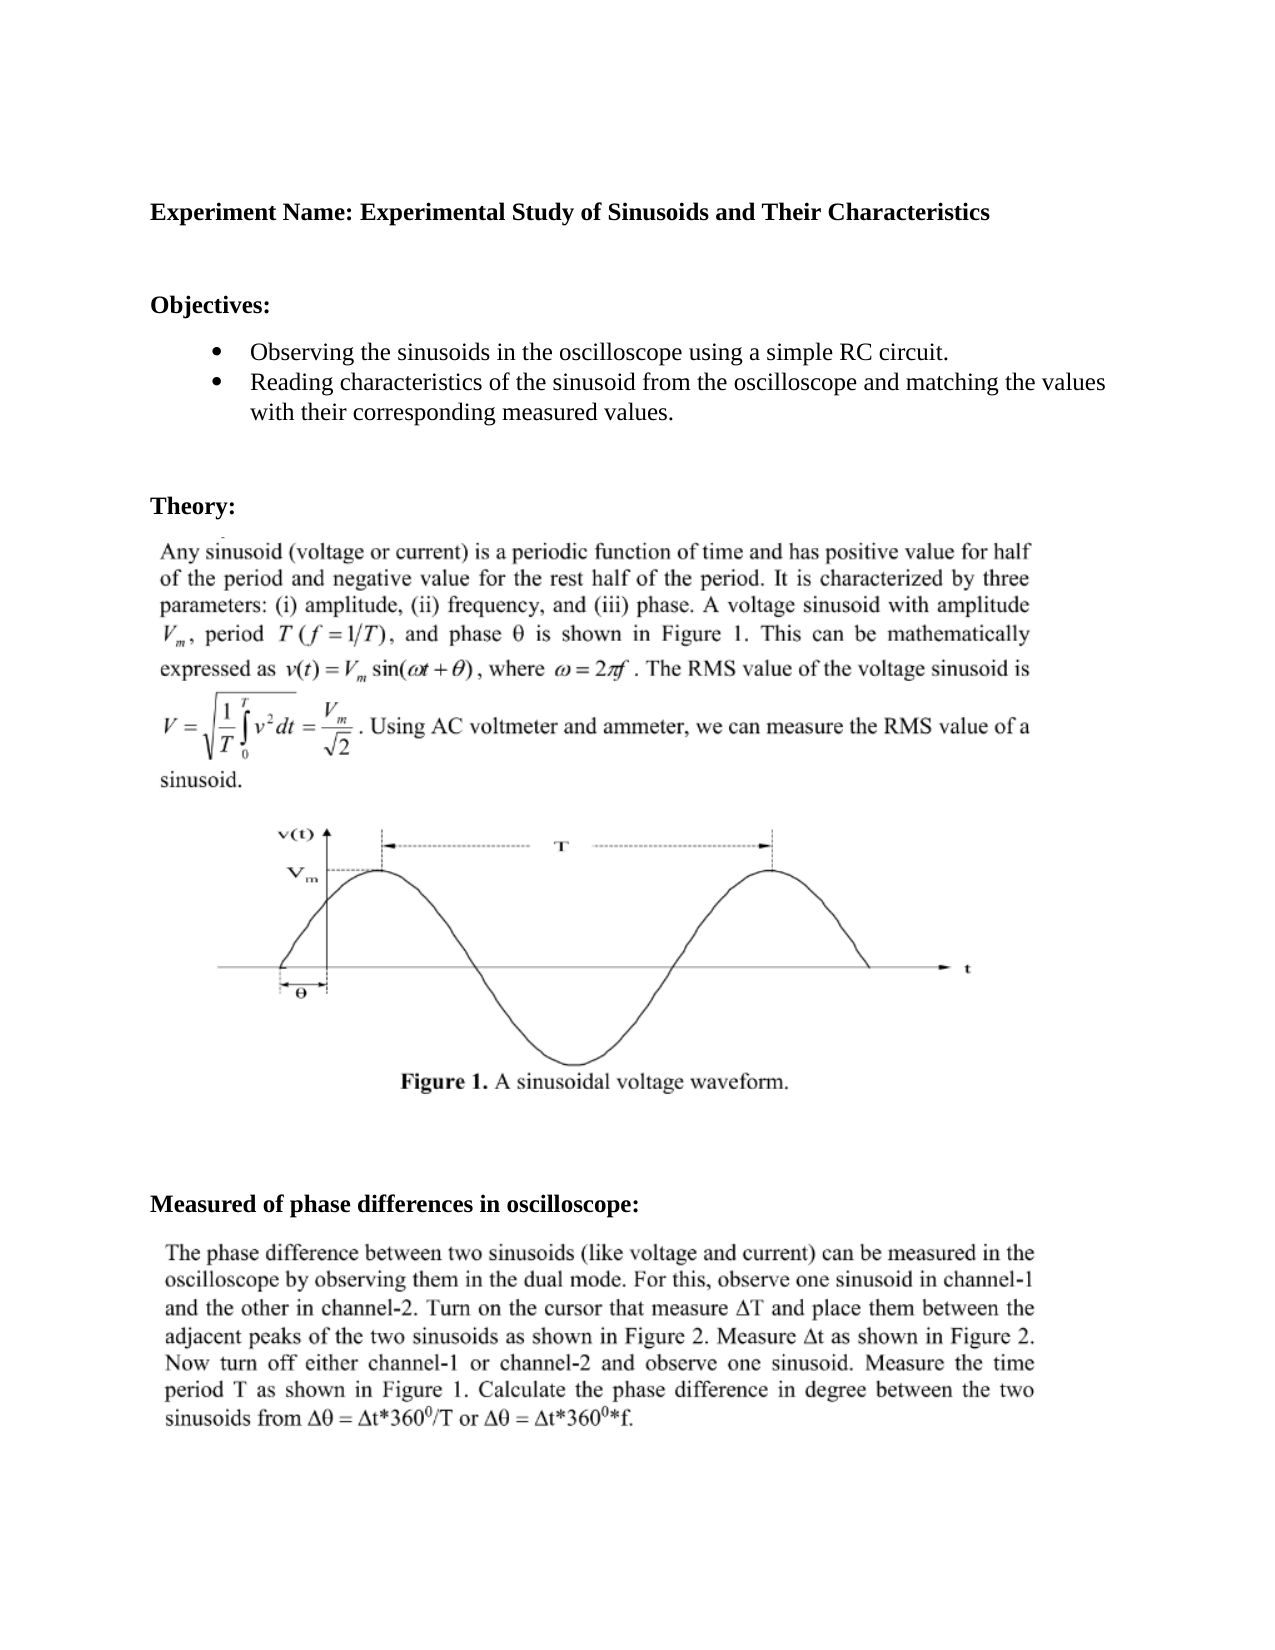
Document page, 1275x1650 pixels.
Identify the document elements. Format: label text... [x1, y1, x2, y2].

list Observing the sinusoids in the oscilloscope using a simple RC circuit. [212, 337, 1125, 366]
text Experiment Name: Experimental Study of Sinusoids and Their Characteristics [150, 197, 1125, 226]
text Measured of phase differences in oscilloscope: [150, 1189, 1125, 1218]
text Theory: [150, 491, 1125, 519]
text Objectives: [150, 290, 1125, 319]
picture [150, 1239, 1052, 1455]
list Reading characteristics of the sinusoid from the oscilloscope and matching the values with their corresponding measured values. [212, 367, 1125, 426]
picture [150, 537, 1052, 1109]
